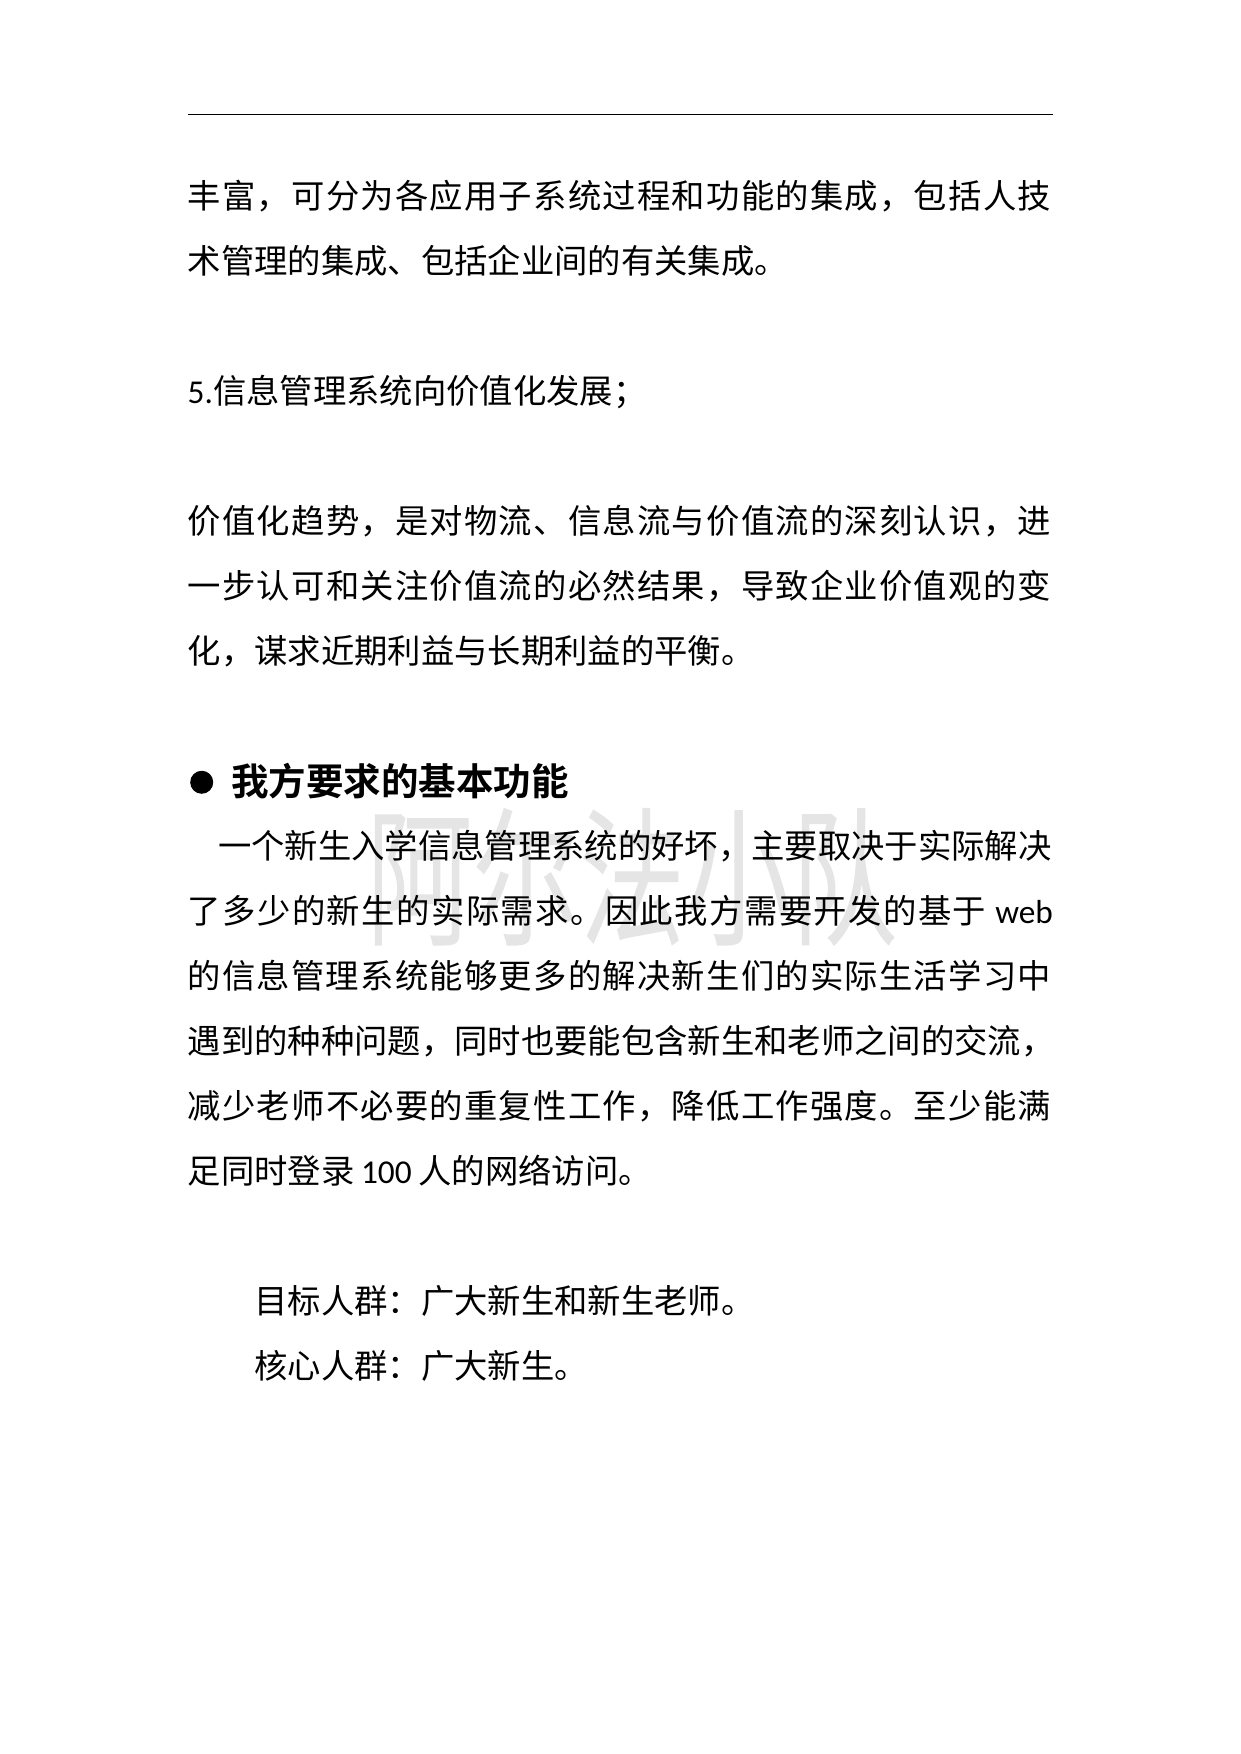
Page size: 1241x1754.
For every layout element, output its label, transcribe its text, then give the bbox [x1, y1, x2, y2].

list 信息管理系统向价值化发展； [187, 357, 1053, 422]
text 价值化趋势，是对物流、信息流与价值流的深刻认识，进一步认可和关注价值流的必然结果，导致企业价值观的变化，谋求近期利益与长期利益的平衡。 [187, 487, 1053, 682]
text 减少老师不必要的重复性工作，降低工作强度。至少能满足同时登录100人的网络访问。 [187, 1072, 1053, 1202]
list 我方要求的基本功能 [187, 747, 1053, 812]
text 核心人群：广大新生。 [187, 1332, 1053, 1397]
text 目标人群：广大新生和新生老师。 [187, 1267, 1053, 1332]
text 一个新生入学信息管理系统的好坏，主要取决于实际解决了多少的新生的实际需求。因此我方需要开发的基于web的信息管理系统能够更多的解决新生们的实际生活学习中遇到的种种问题，同时也要能包含新生和老师之间的交流， [187, 812, 1053, 1072]
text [187, 162, 1053, 292]
